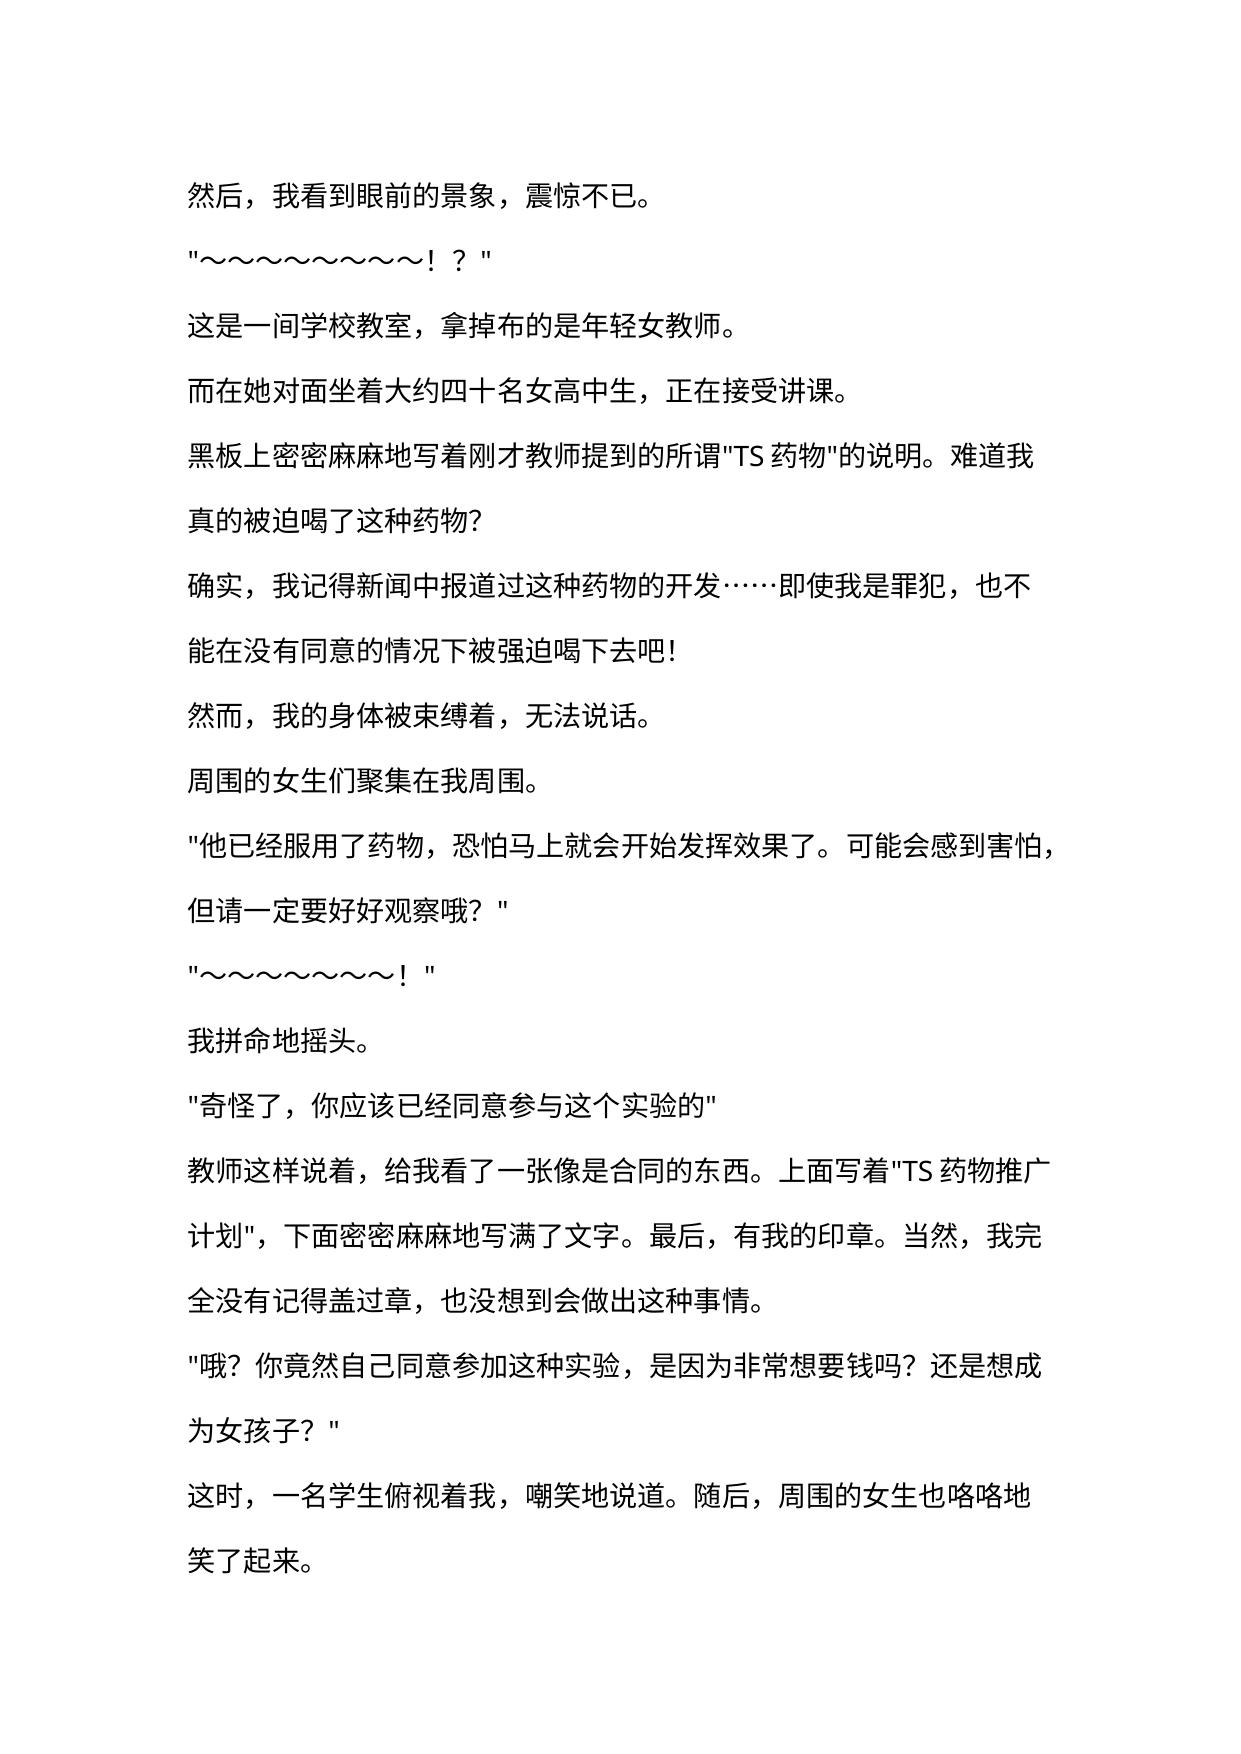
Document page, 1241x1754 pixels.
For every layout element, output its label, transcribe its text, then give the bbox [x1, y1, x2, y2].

text 这是一间学校教室，拿掉布的是年轻女教师。 [187, 292, 1053, 357]
text "～～～～～～～！" [187, 942, 1053, 1007]
text "他已经服用了药物，恐怕马上就会开始发挥效果了。可能会感到害怕，但请一定要好好观察哦？" [187, 812, 1053, 942]
text 而在她对面坐着大约四十名女高中生，正在接受讲课。 [187, 357, 1053, 422]
text 周围的女生们聚集在我周围。 [187, 747, 1053, 812]
text 然后，我看到眼前的景象，震惊不已。 [187, 162, 1053, 227]
text 教师这样说着，给我看了一张像是合同的东西。上面写着"TS药物推广计划"，下面密密麻麻地写满了文字。最后，有我的印章。当然，我完全没有记得盖过章，也没想到会做出这种事情。 [187, 1137, 1053, 1332]
text 这时，一名学生俯视着我，嘲笑地说道。随后，周围的女生也咯咯地笑了起来。 [187, 1462, 1053, 1592]
text 我拼命地摇头。 [187, 1007, 1053, 1072]
text 黑板上密密麻麻地写着刚才教师提到的所谓"TS药物"的说明。难道我真的被迫喝了这种药物？ [187, 422, 1053, 552]
text 然而，我的身体被束缚着，无法说话。 [187, 682, 1053, 747]
text "～～～～～～～～！？" [187, 227, 1053, 292]
text 确实，我记得新闻中报道过这种药物的开发……即使我是罪犯，也不能在没有同意的情况下被强迫喝下去吧！ [187, 552, 1053, 682]
text "哦？你竟然自己同意参加这种实验，是因为非常想要钱吗？还是想成为女孩子？" [187, 1332, 1053, 1462]
text "奇怪了，你应该已经同意参与这个实验的" [187, 1072, 1053, 1137]
